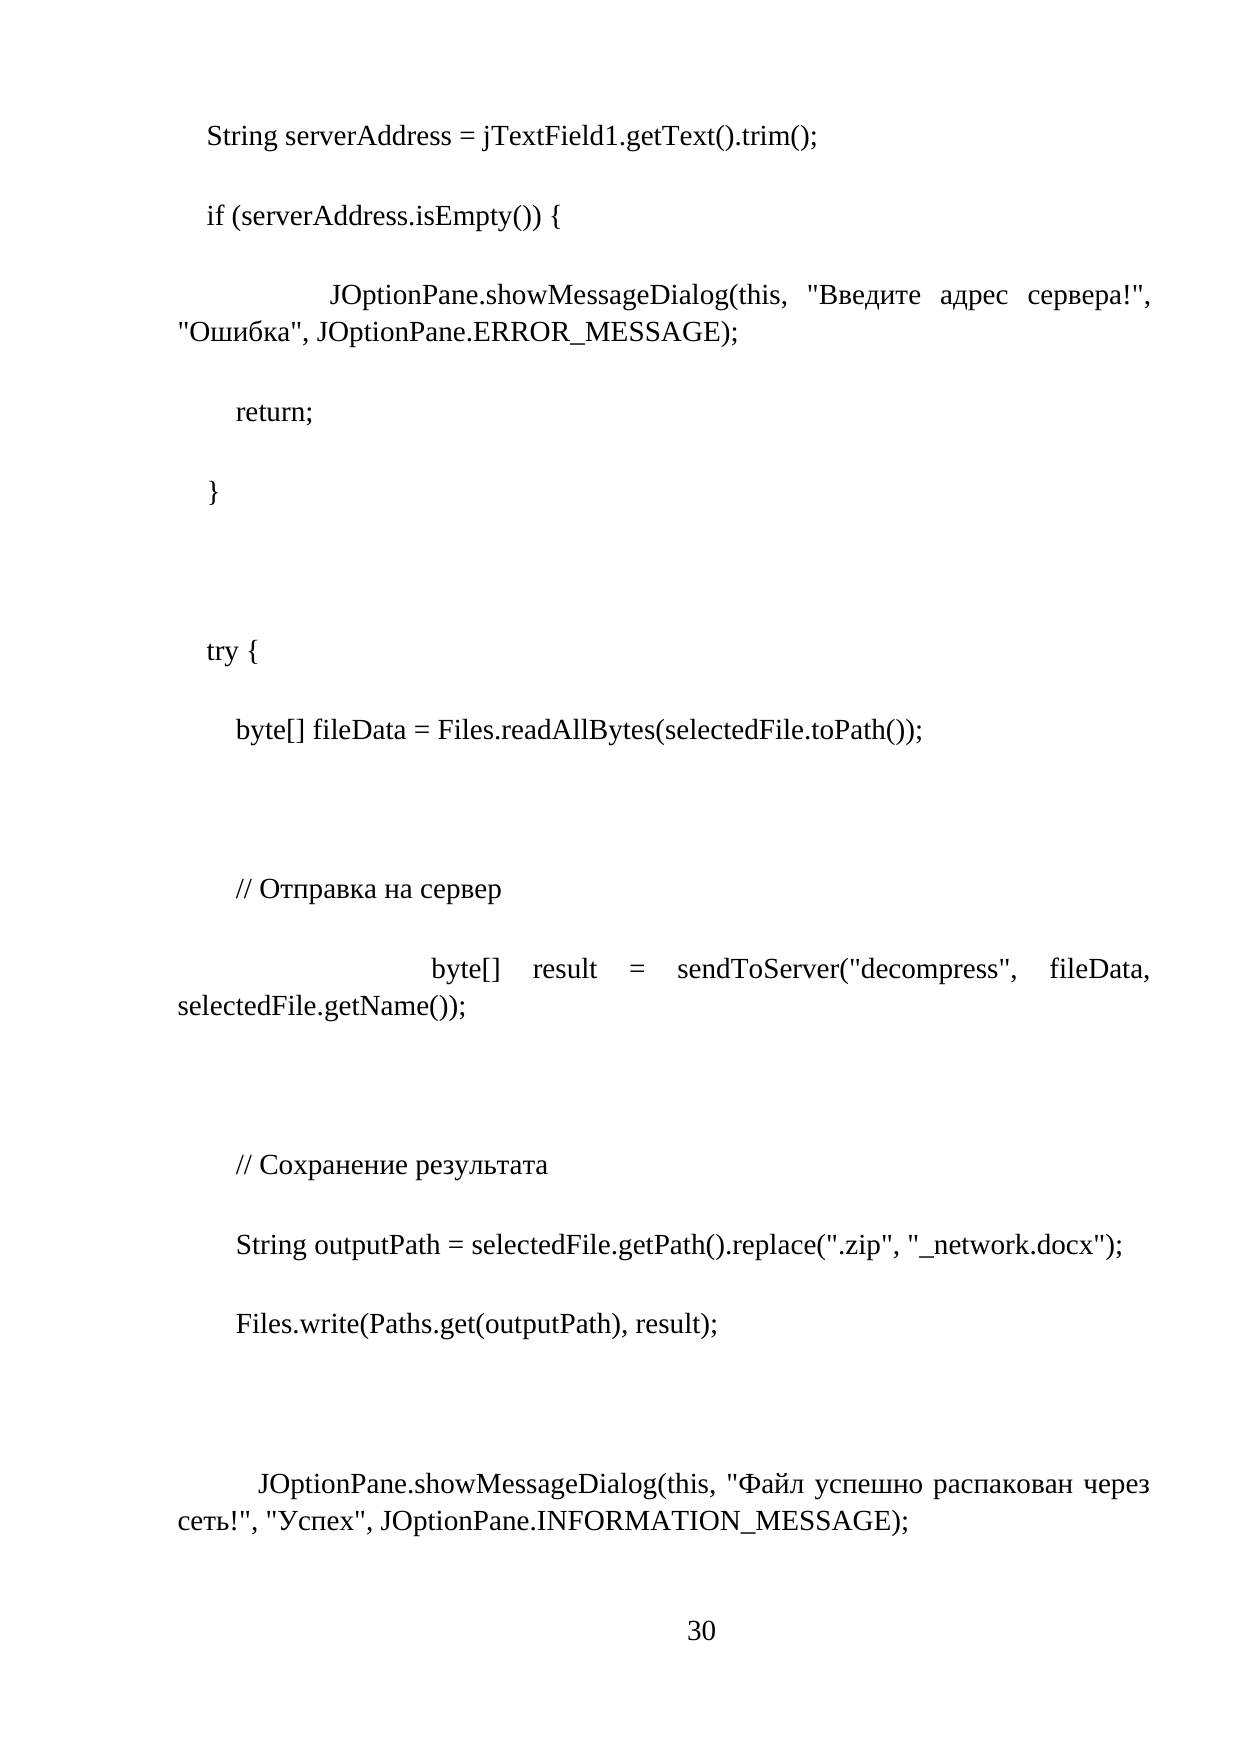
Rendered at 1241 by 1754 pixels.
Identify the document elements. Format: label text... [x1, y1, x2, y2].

text byte[] result = sendToServer("decompress", fileData, selectedFile.getName()); [177, 951, 1152, 1022]
text if (serverAddress.isEmpty()) { [177, 198, 1152, 231]
text String serverAddress = jTextField1.getText().trim(); [177, 118, 1152, 152]
text JOptionPane.showMessageDialog(this, "Введите адрес сервера!", "Ошибка", JOptionPane.ERROR_MESSAGE); [177, 277, 1152, 348]
text Files.write(Paths.get(outputPath), result); [177, 1307, 1152, 1340]
text // Сохранение результата [177, 1147, 1152, 1181]
text byte[] fileData = Files.readAllBytes(selectedFile.toPath()); [177, 712, 1152, 746]
text String outputPath = selectedFile.getPath().replace(".zip", "_network.docx"); [177, 1227, 1152, 1261]
text // Отправка на сервер [177, 872, 1152, 905]
text JOptionPane.showMessageDialog(this, "Файл успешно распакован через сеть!", "Успех", JOptionPane.INFORMATION_MESSAGE); [177, 1466, 1152, 1537]
text return; [177, 394, 1152, 428]
text } [177, 474, 1152, 507]
text try { [177, 633, 1152, 666]
